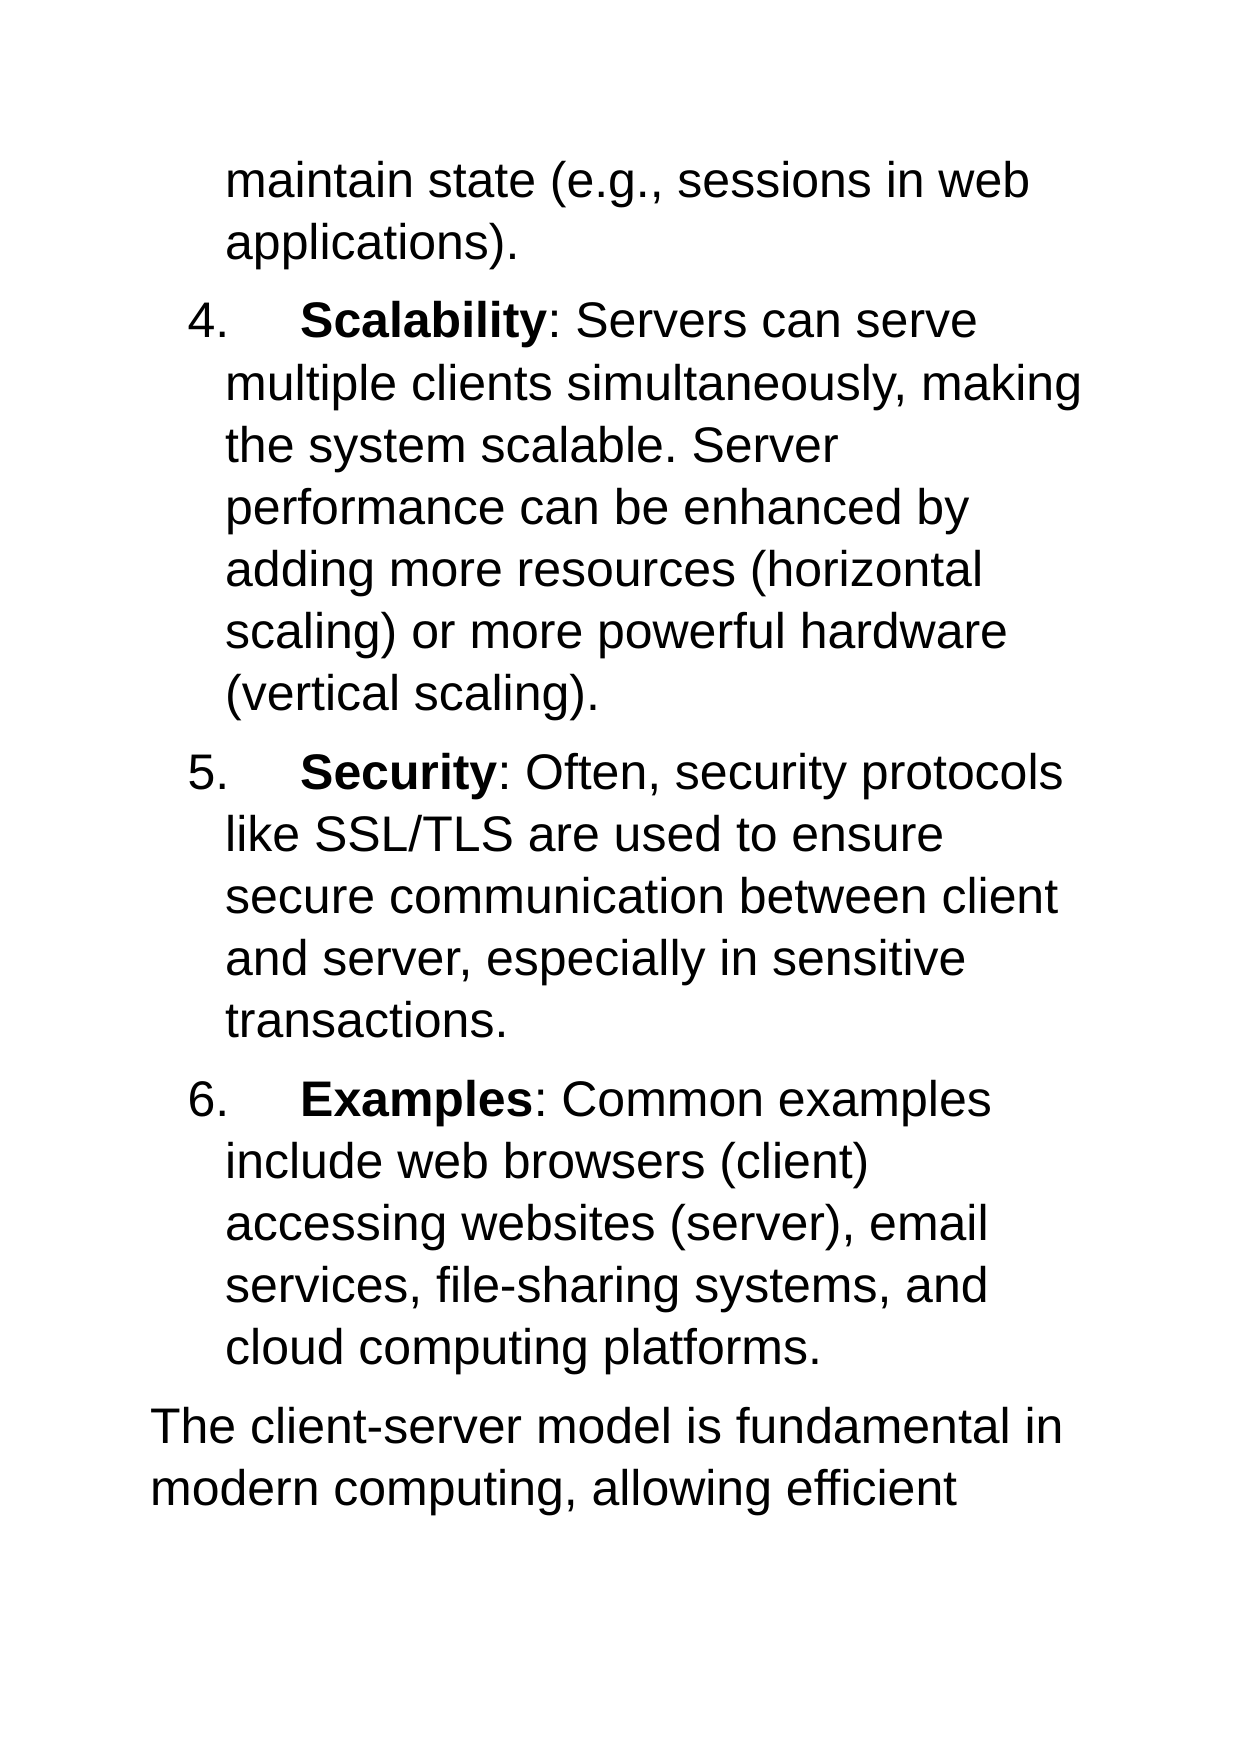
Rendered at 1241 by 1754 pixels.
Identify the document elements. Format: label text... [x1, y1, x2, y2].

list Security: Often, security protocols like SSL/TLS are used to ensure secure communication between client and server, especially in sensitive transactions. [187, 742, 1090, 1048]
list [187, 150, 1090, 269]
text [150, 1396, 1090, 1516]
list Examples: Common examples include web browsers (client) accessing websites (server), email services, file-sharing systems, and cloud computing platforms. [187, 1069, 1090, 1375]
list Scalability: Servers can serve multiple clients simultaneously, making the system scalable. Server performance can be enhanced by adding more resources (horizontal scaling) or more powerful hardware (vertical scaling). [187, 291, 1090, 721]
